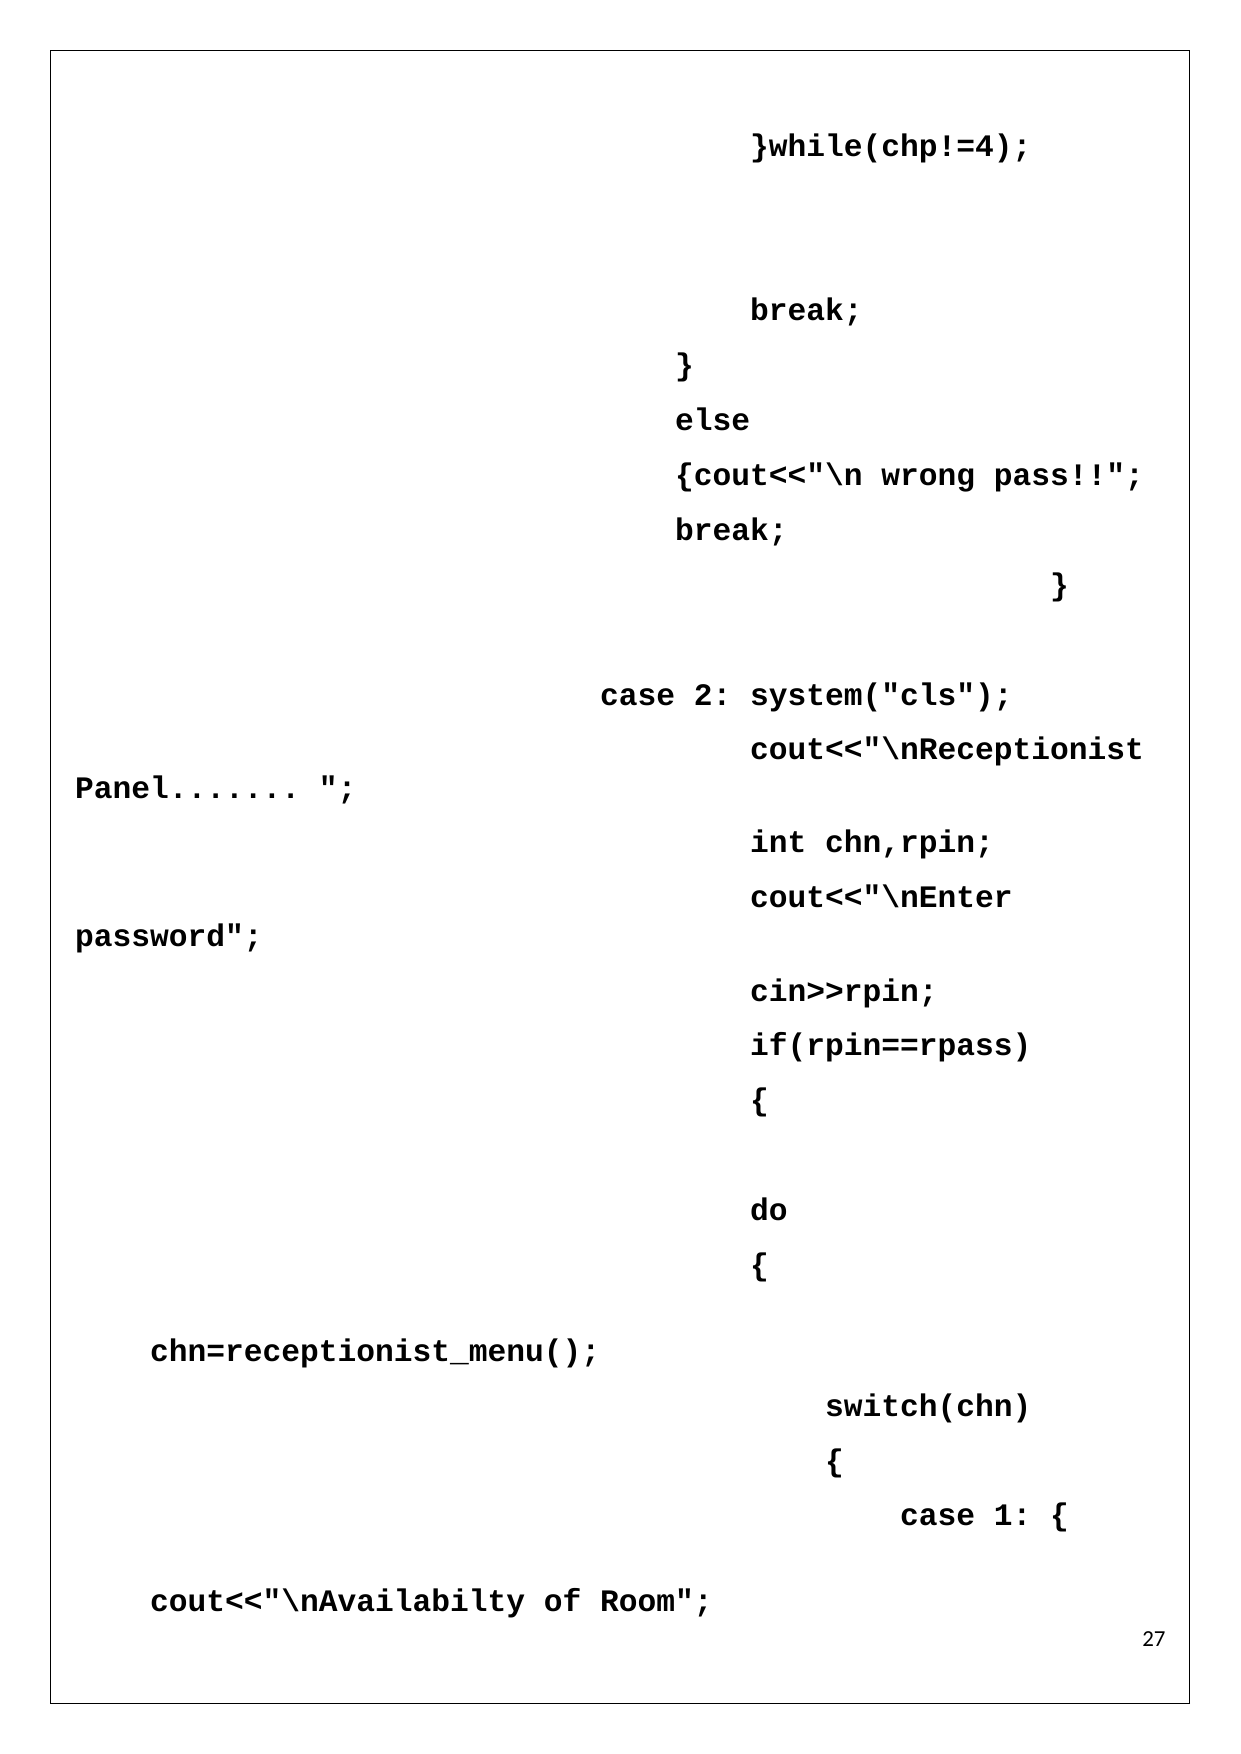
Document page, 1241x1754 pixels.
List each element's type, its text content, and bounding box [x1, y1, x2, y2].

text switch(chn) [75, 1390, 1165, 1425]
text {cout<<"\n wrong pass!!"; [75, 459, 1165, 495]
text break; [75, 294, 1165, 330]
text do [75, 1194, 1165, 1230]
text if(rpin==rpass) [75, 1030, 1165, 1065]
text cout<<"\nEnter password"; [75, 882, 1165, 955]
text else [75, 404, 1165, 440]
text int chn,rpin; [75, 827, 1165, 862]
text chn=receptionist_menu(); [75, 1304, 1165, 1371]
text { [75, 1085, 1165, 1120]
text } [75, 569, 1165, 604]
text }while(chp!=4); [75, 130, 1165, 165]
text { [75, 1249, 1165, 1285]
text cout<<"\nReceptionist Panel....... "; [75, 734, 1165, 807]
text break; [75, 514, 1165, 549]
text case 2: system("cls"); [75, 679, 1165, 714]
text } [75, 349, 1165, 385]
text cin>>rpin; [75, 975, 1165, 1010]
text { [75, 1445, 1165, 1480]
text cout<<"\nAvailabilty of Room"; [75, 1555, 1165, 1621]
text case 1: { [75, 1500, 1165, 1535]
